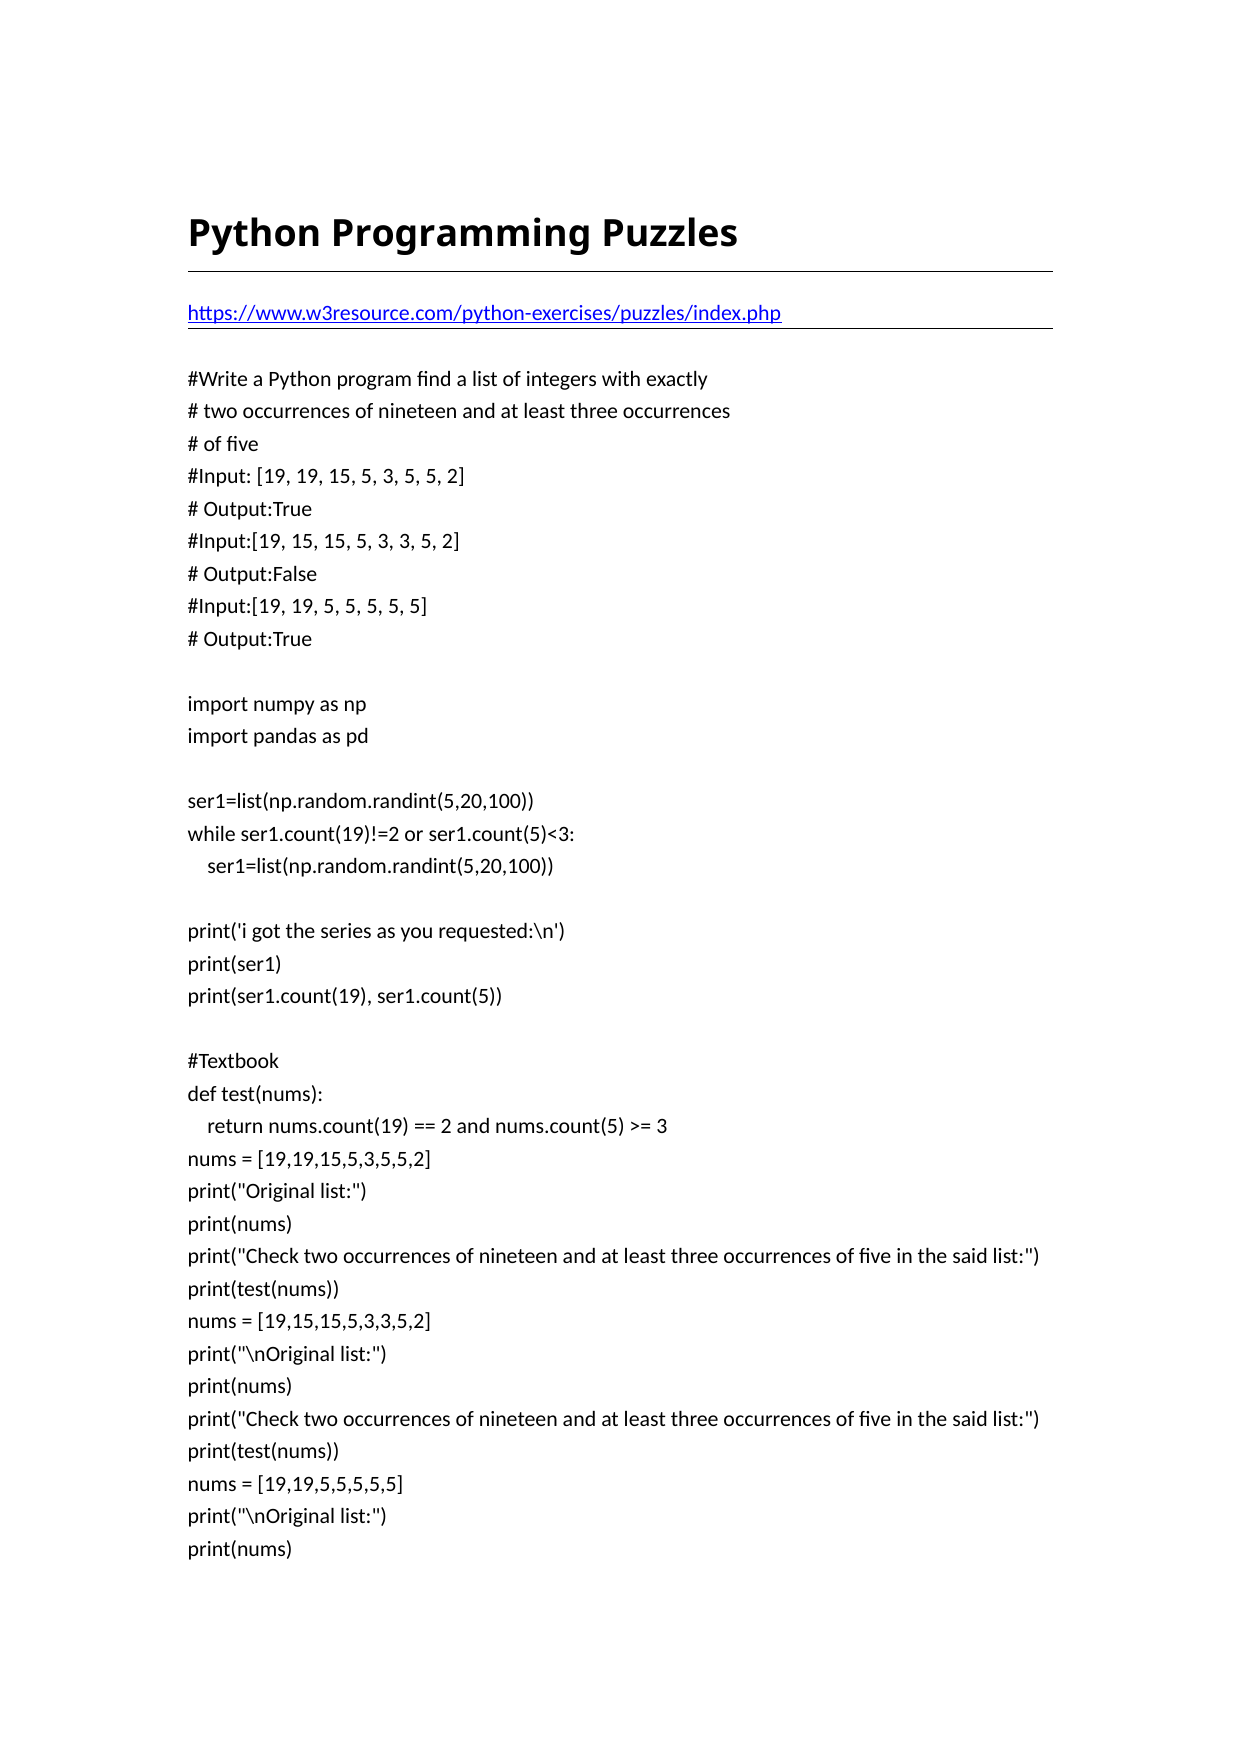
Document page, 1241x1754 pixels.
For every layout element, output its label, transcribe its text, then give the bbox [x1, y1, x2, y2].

text # Output:True [187, 622, 1053, 654]
text print("Check two occurrences of nineteen and at least three occurrences of five in the said list:") [187, 1239, 1053, 1272]
text #Input:[19, 15, 15, 5, 3, 3, 5, 2] [187, 524, 1053, 557]
text # of five [187, 427, 1053, 459]
text print(nums) [187, 1207, 1053, 1239]
text print(nums) [187, 1532, 1053, 1564]
text ser1=list(np.random.randint(5,20,100)) [187, 849, 1053, 882]
text print("\nOriginal list:") [187, 1499, 1053, 1532]
text https://www.w3resource.com/python-exercises/puzzles/index.php [187, 296, 1053, 329]
text print(nums) [187, 1369, 1053, 1402]
text # Output:False [187, 557, 1053, 589]
text #Write a Python program find a list of integers with exactly [187, 362, 1053, 394]
text #Textbook [187, 1044, 1053, 1077]
text print(test(nums)) [187, 1272, 1053, 1304]
text print("\nOriginal list:") [187, 1337, 1053, 1369]
text # two occurrences of nineteen and at least three occurrences [187, 394, 1053, 427]
text print('i got the series as you requested:\n') [187, 914, 1053, 947]
text #Input:[19, 19, 5, 5, 5, 5, 5] [187, 589, 1053, 622]
text import pandas as pd [187, 719, 1053, 752]
text print(ser1) [187, 947, 1053, 979]
text ser1=list(np.random.randint(5,20,100)) [187, 784, 1053, 817]
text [187, 1402, 1053, 1434]
text nums = [19,19,15,5,3,5,5,2] [187, 1142, 1053, 1174]
text while ser1.count(19)!=2 or ser1.count(5)<3: [187, 817, 1053, 849]
text # Output:True [187, 492, 1053, 524]
text def test(nums): [187, 1077, 1053, 1109]
text print(test(nums)) [187, 1434, 1053, 1467]
text nums = [19,19,5,5,5,5,5] [187, 1467, 1053, 1499]
text #Input: [19, 19, 15, 5, 3, 5, 5, 2] [187, 459, 1053, 492]
text import numpy as np [187, 687, 1053, 719]
text print("Original list:") [187, 1174, 1053, 1207]
text return nums.count(19) == 2 and nums.count(5) >= 3 [187, 1109, 1053, 1142]
text print(ser1.count(19), ser1.count(5)) [187, 979, 1053, 1012]
subtitle Python Programming Puzzles [187, 199, 1053, 272]
text nums = [19,15,15,5,3,3,5,2] [187, 1304, 1053, 1337]
